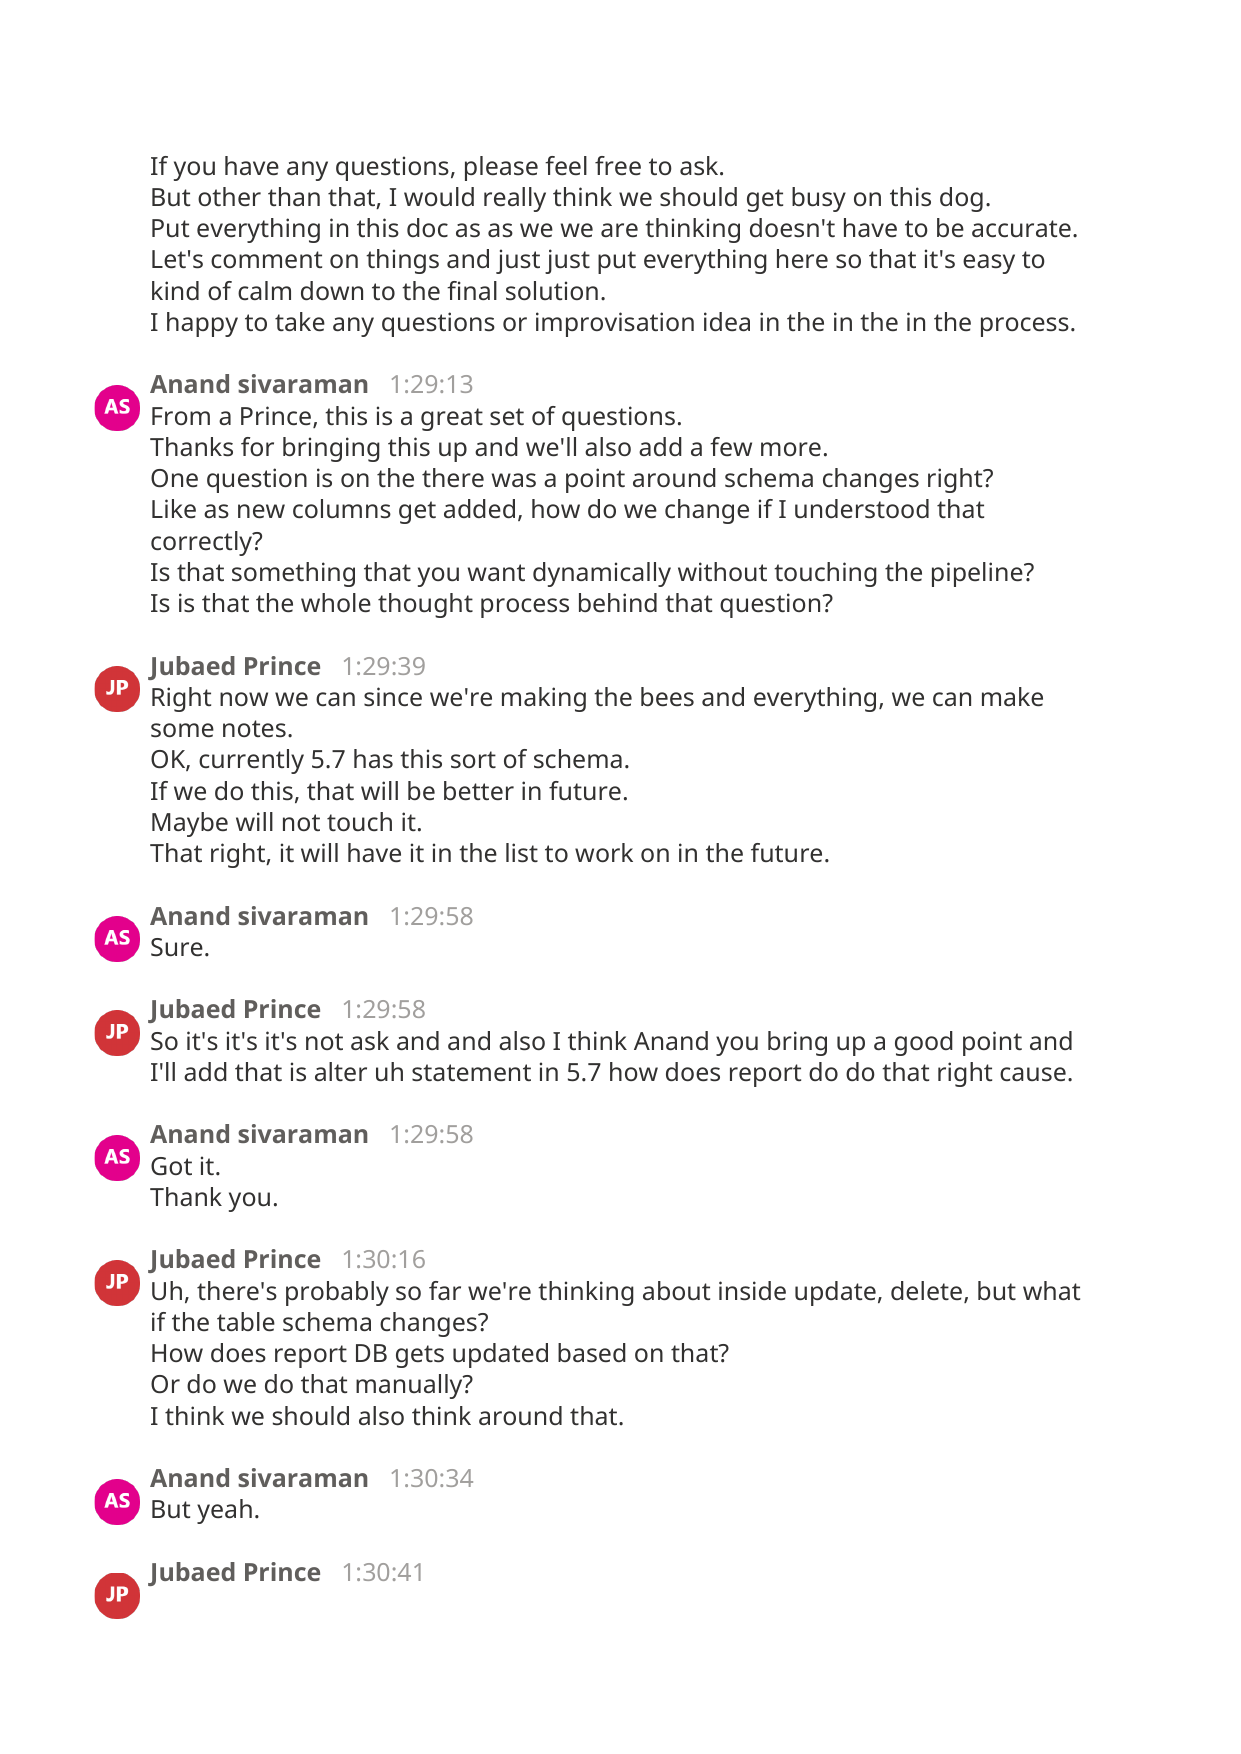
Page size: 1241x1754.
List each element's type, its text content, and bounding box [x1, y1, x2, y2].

picture [94, 1010, 140, 1056]
text Anand sivaraman 1:29:13 From a Prince, this is a great set of questions. Thanks for bringing this up and we'll also add a few more. One question is on the there was a point around schema changes right? Like as new columns get added, how do we change if I understood that correctly? Is that something that you want dynamically without touching the pipeline? Is is that the whole thought process behind that question? [150, 337, 1090, 619]
text Anand sivaraman 1:30:34 But yeah. [150, 1431, 1090, 1525]
text Jubaed Prince 1:29:58 So it's it's it's not ask and and also I think Anand you bring up a good point and I'll add that is alter uh statement in 5.7 how does report do do that right cause. [150, 962, 1090, 1087]
text Anand sivaraman 1:29:58 Sure. [150, 869, 1090, 962]
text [150, 150, 1090, 337]
picture [94, 1135, 140, 1181]
picture [94, 666, 140, 712]
picture [94, 385, 140, 431]
text Jubaed Prince 1:30:16 Uh, there's probably so far we're thinking about inside update, delete, but what if the table schema changes? How does report DB gets updated based on that? Or do we do that manually? I think we should also think around that. [150, 1212, 1090, 1431]
picture [94, 916, 140, 962]
text Anand sivaraman 1:29:58 Got it. Thank you. [150, 1087, 1090, 1212]
picture [94, 1573, 140, 1619]
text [150, 1525, 1090, 1587]
text Jubaed Prince 1:29:39 Right now we can since we're making the bees and everything, we can make some notes. OK, currently 5.7 has this sort of schema. If we do this, that will be better in future. Maybe will not touch it. That right, it will have it in the list to work on in the future. [150, 619, 1090, 869]
picture [94, 1479, 140, 1525]
picture [94, 1260, 140, 1306]
